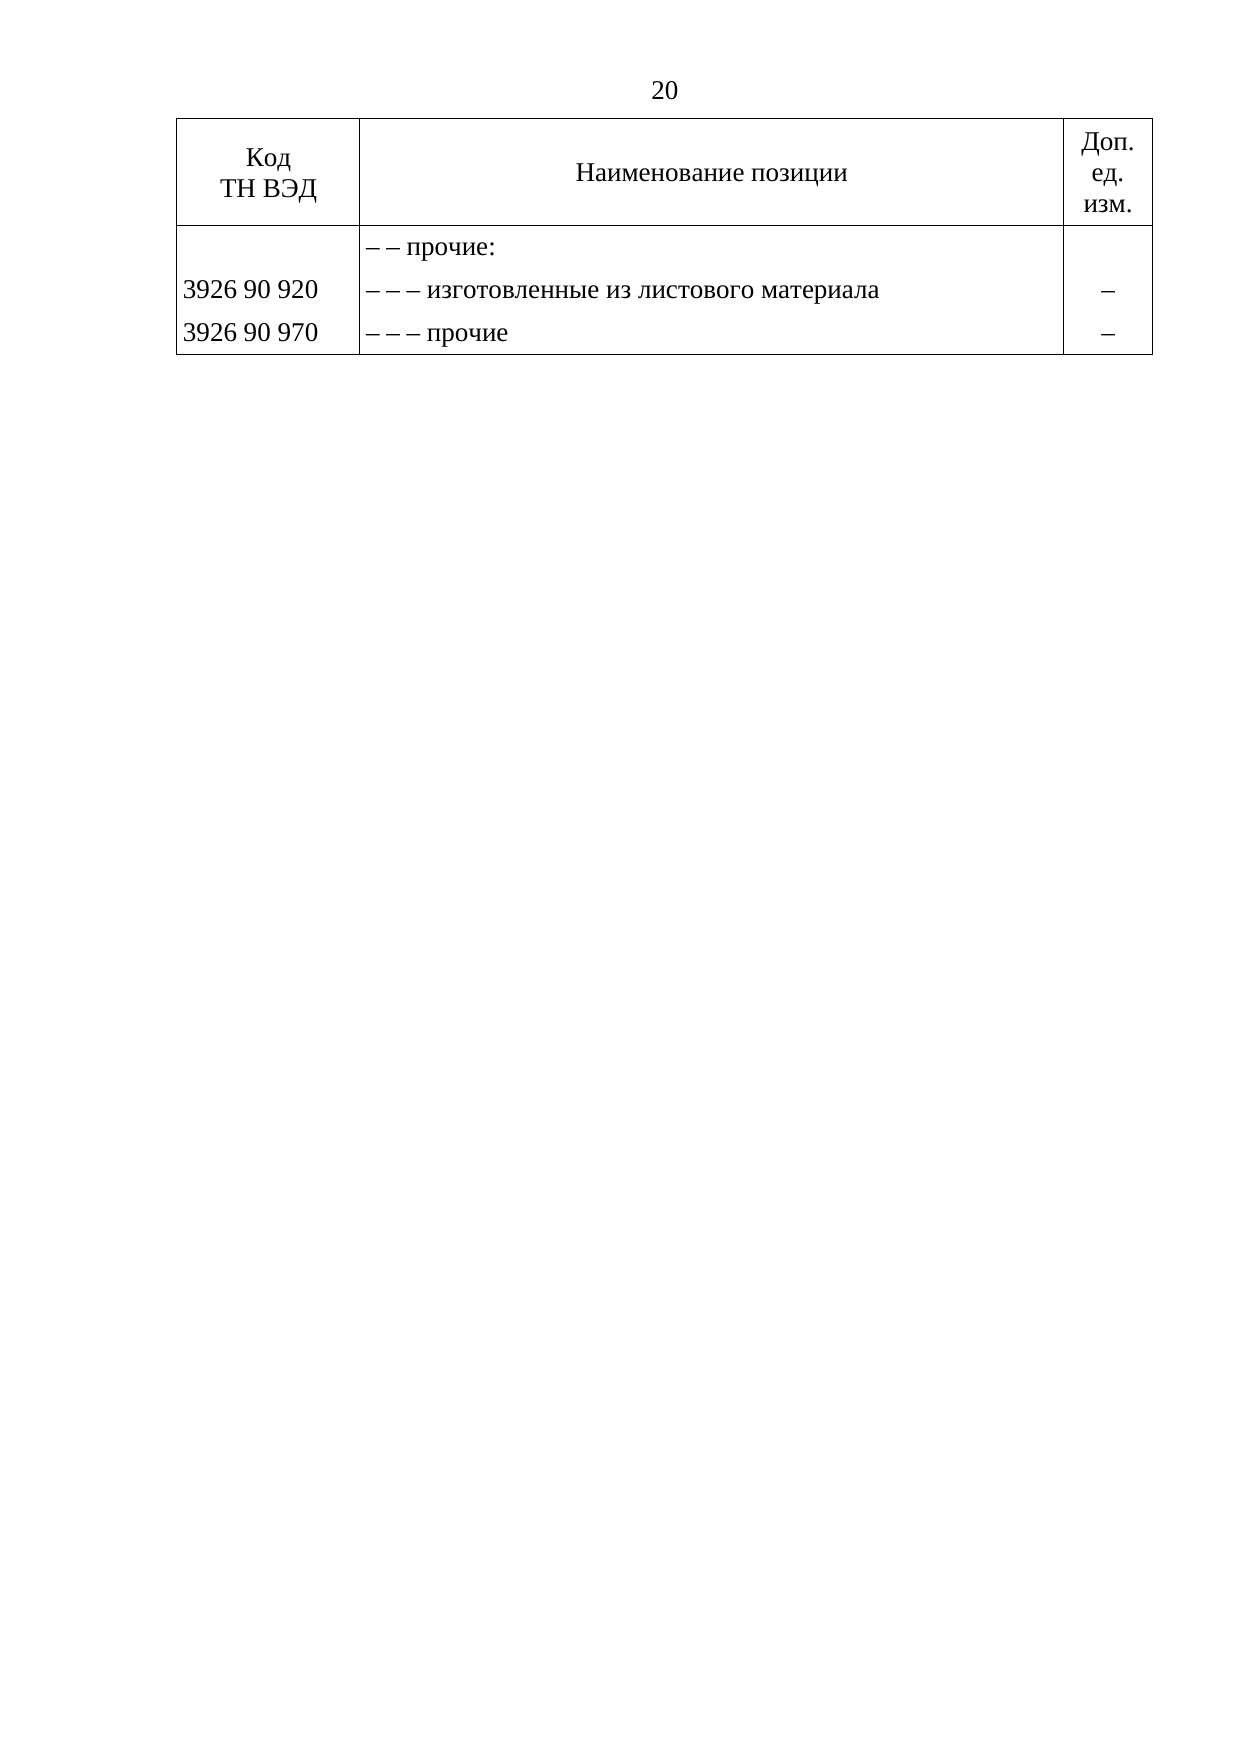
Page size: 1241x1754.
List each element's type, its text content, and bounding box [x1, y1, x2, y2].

table_cell – – – прочие [360, 311, 1063, 353]
table_cell 3926 90 970 [177, 311, 359, 353]
table_cell – [1064, 311, 1152, 353]
table_cell – – – изготовленные из листового материала [360, 268, 1063, 311]
table_cell – [1064, 268, 1152, 311]
table_cell 3926 90 920 [177, 268, 359, 311]
table_cell [1064, 226, 1152, 267]
table_cell [177, 226, 359, 267]
table_header Код ТН ВЭД [177, 119, 359, 224]
table_header Доп. ед. изм. [1064, 119, 1152, 224]
table_cell – – прочие: [360, 226, 1063, 267]
table_header Наименование позиции [360, 119, 1063, 224]
